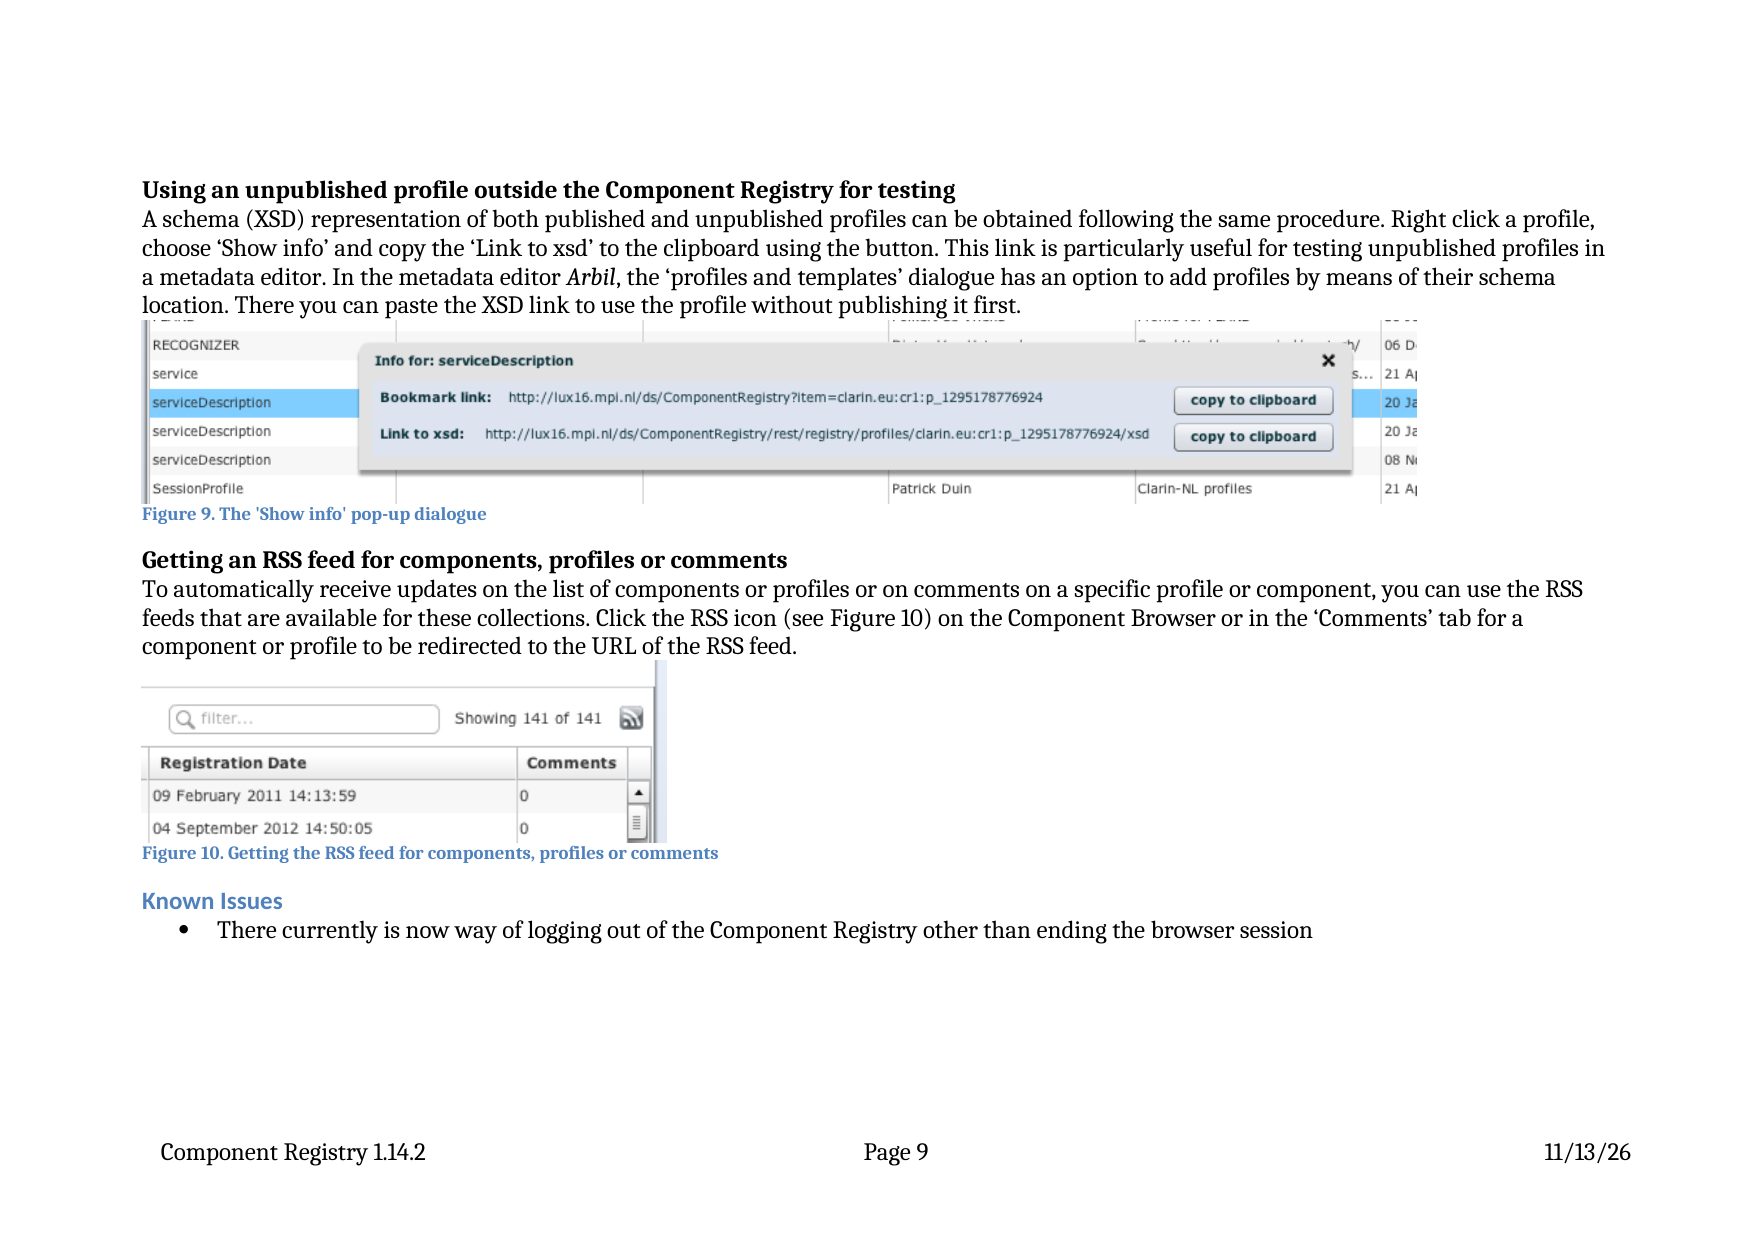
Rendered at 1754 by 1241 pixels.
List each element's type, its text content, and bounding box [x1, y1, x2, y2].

list There currently is now way of logging out of the Component Registry other than ending the browser session [179, 916, 1612, 944]
picture [141, 660, 667, 843]
subtitle Known Issues [142, 885, 1612, 916]
text Figure 9. The 'Show info' pop-up dialogue [142, 504, 1612, 525]
text To automatically receive updates on the list of components or profiles or on comments on a specific profile or component, you can use the RSS feeds that are available for these collections. Click the RSS icon (see Figure 10) on the Component Browser or in the ‘Comments’ tab for a component or profile to be redirected to the URL of the RSS feed. [142, 575, 1612, 661]
text A schema (XSD) representation of both published and unpublished profiles can be obtained following the same procedure. Right click a profile, choose ‘Show info’ and copy the ‘Link to xsd’ to the clipboard using the button. This link is particularly useful for testing unpublished profiles in a metadata editor. In the metadata editor Arbil, the ‘profiles and templates’ dialogue has an option to add profiles by means of their schema location. There you can paste the XSD link to use the profile without publishing it first. [142, 205, 1612, 320]
text Getting an RSS feed for components, profiles or comments [142, 546, 1612, 575]
text Using an unpublished profile outside the Component Registry for testing [142, 176, 1612, 205]
picture [141, 320, 1417, 504]
text Figure 10. Getting the RSS feed for components, profiles or comments [142, 843, 1612, 864]
